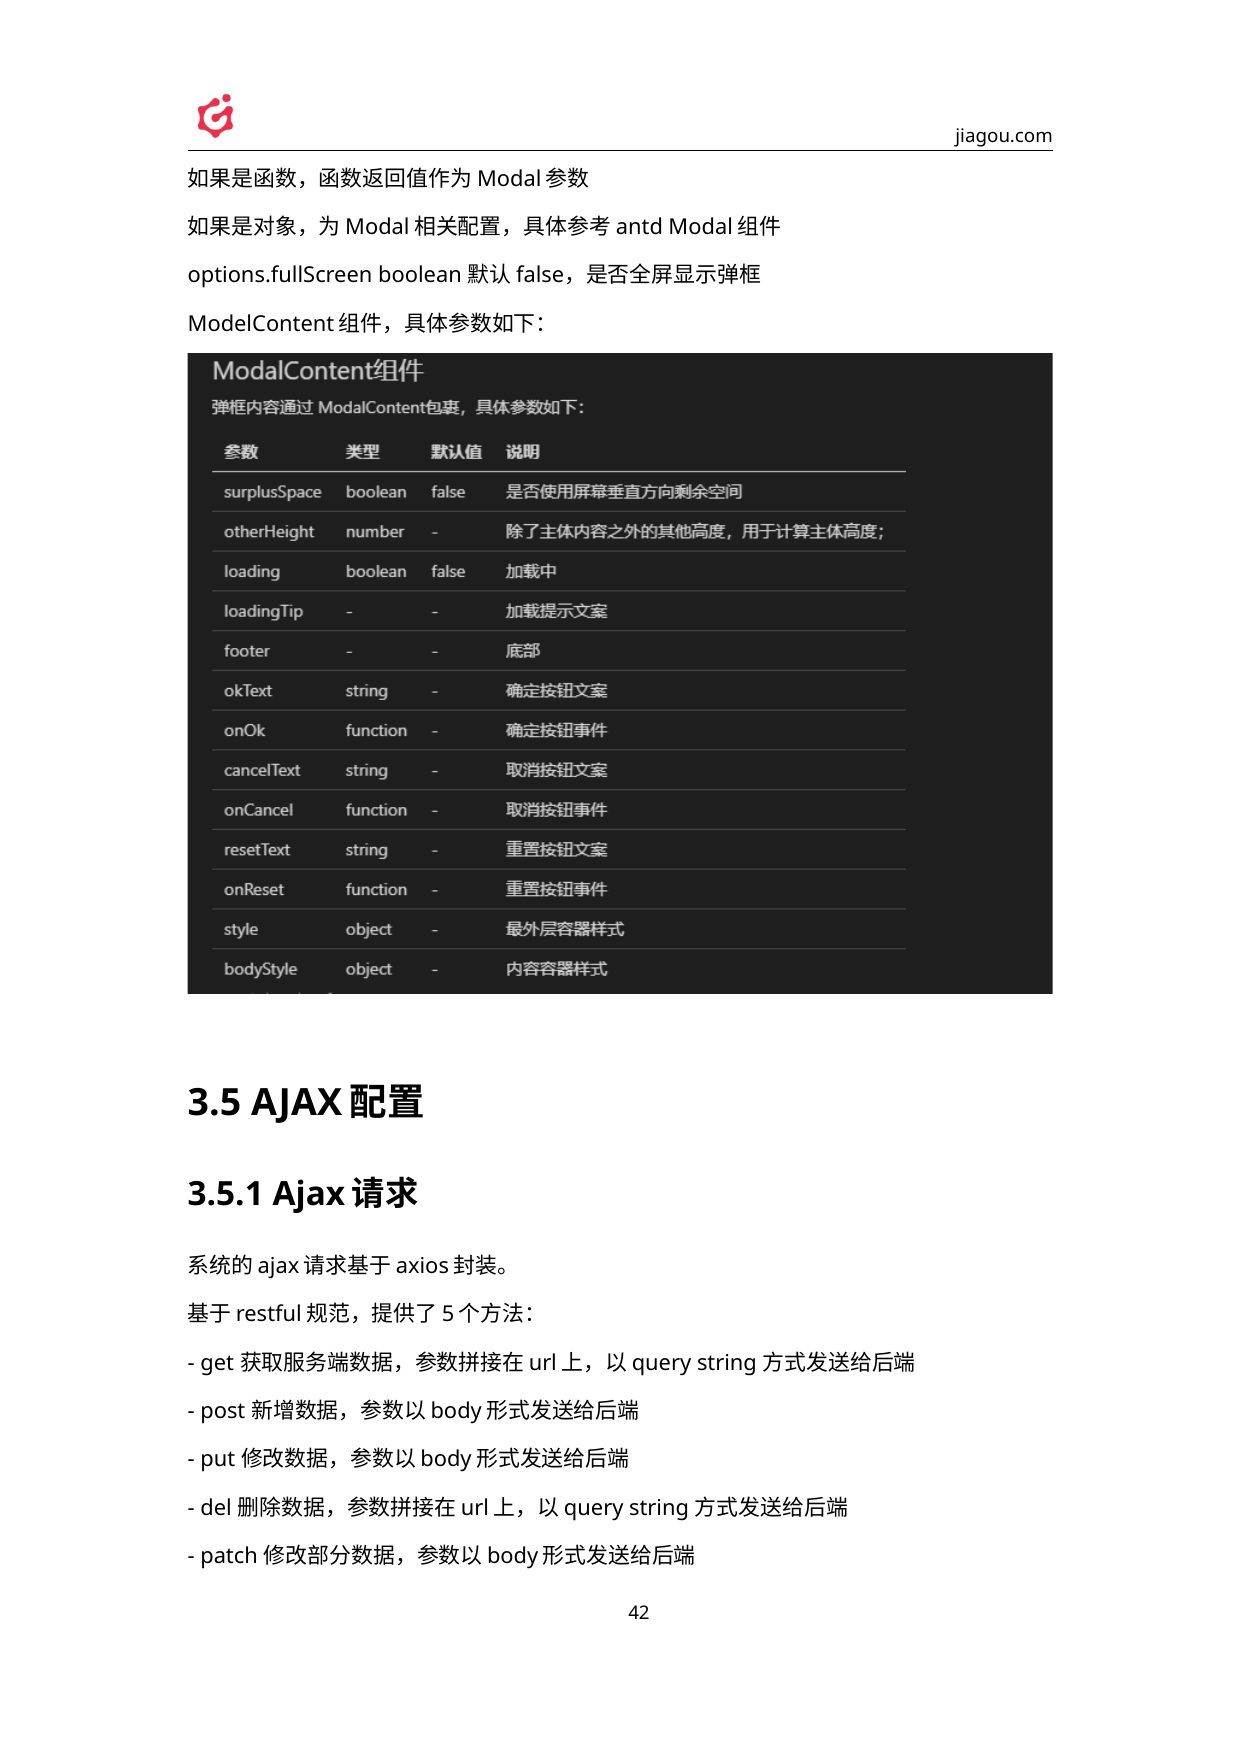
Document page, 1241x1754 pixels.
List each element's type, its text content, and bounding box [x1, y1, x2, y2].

text ModelContent组件，具体参数如下： [187, 306, 1053, 338]
text - post 新增数据，参数以body形式发送给后端 [187, 1392, 1053, 1425]
text options.fullScreen boolean 默认false，是否全屏显示弹框 [187, 257, 1053, 290]
text 如果是对象，为Modal相关配置，具体参考 antd Modal组件 [187, 209, 1053, 241]
text 如果是函数，函数返回值作为 Modal参数 [187, 161, 1053, 193]
subtitle AJAX配置 [187, 1066, 1053, 1131]
picture [187, 88, 242, 143]
text - del 删除数据，参数拼接在url上，以 query string 方式发送给后端 [187, 1489, 1053, 1522]
text - patch 修改部分数据，参数以body形式发送给后端 [187, 1537, 1053, 1570]
subtitle Ajax请求 [187, 1158, 1053, 1223]
text 系统的ajax请求基于axios封装。 [187, 1247, 1053, 1280]
text - get 获取服务端数据，参数拼接在url上，以 query string 方式发送给后端 [187, 1344, 1053, 1377]
text 基于restful规范，提供了5个方法： [187, 1296, 1053, 1328]
picture [187, 353, 1053, 994]
text - put 修改数据，参数以body形式发送给后端 [187, 1441, 1053, 1473]
